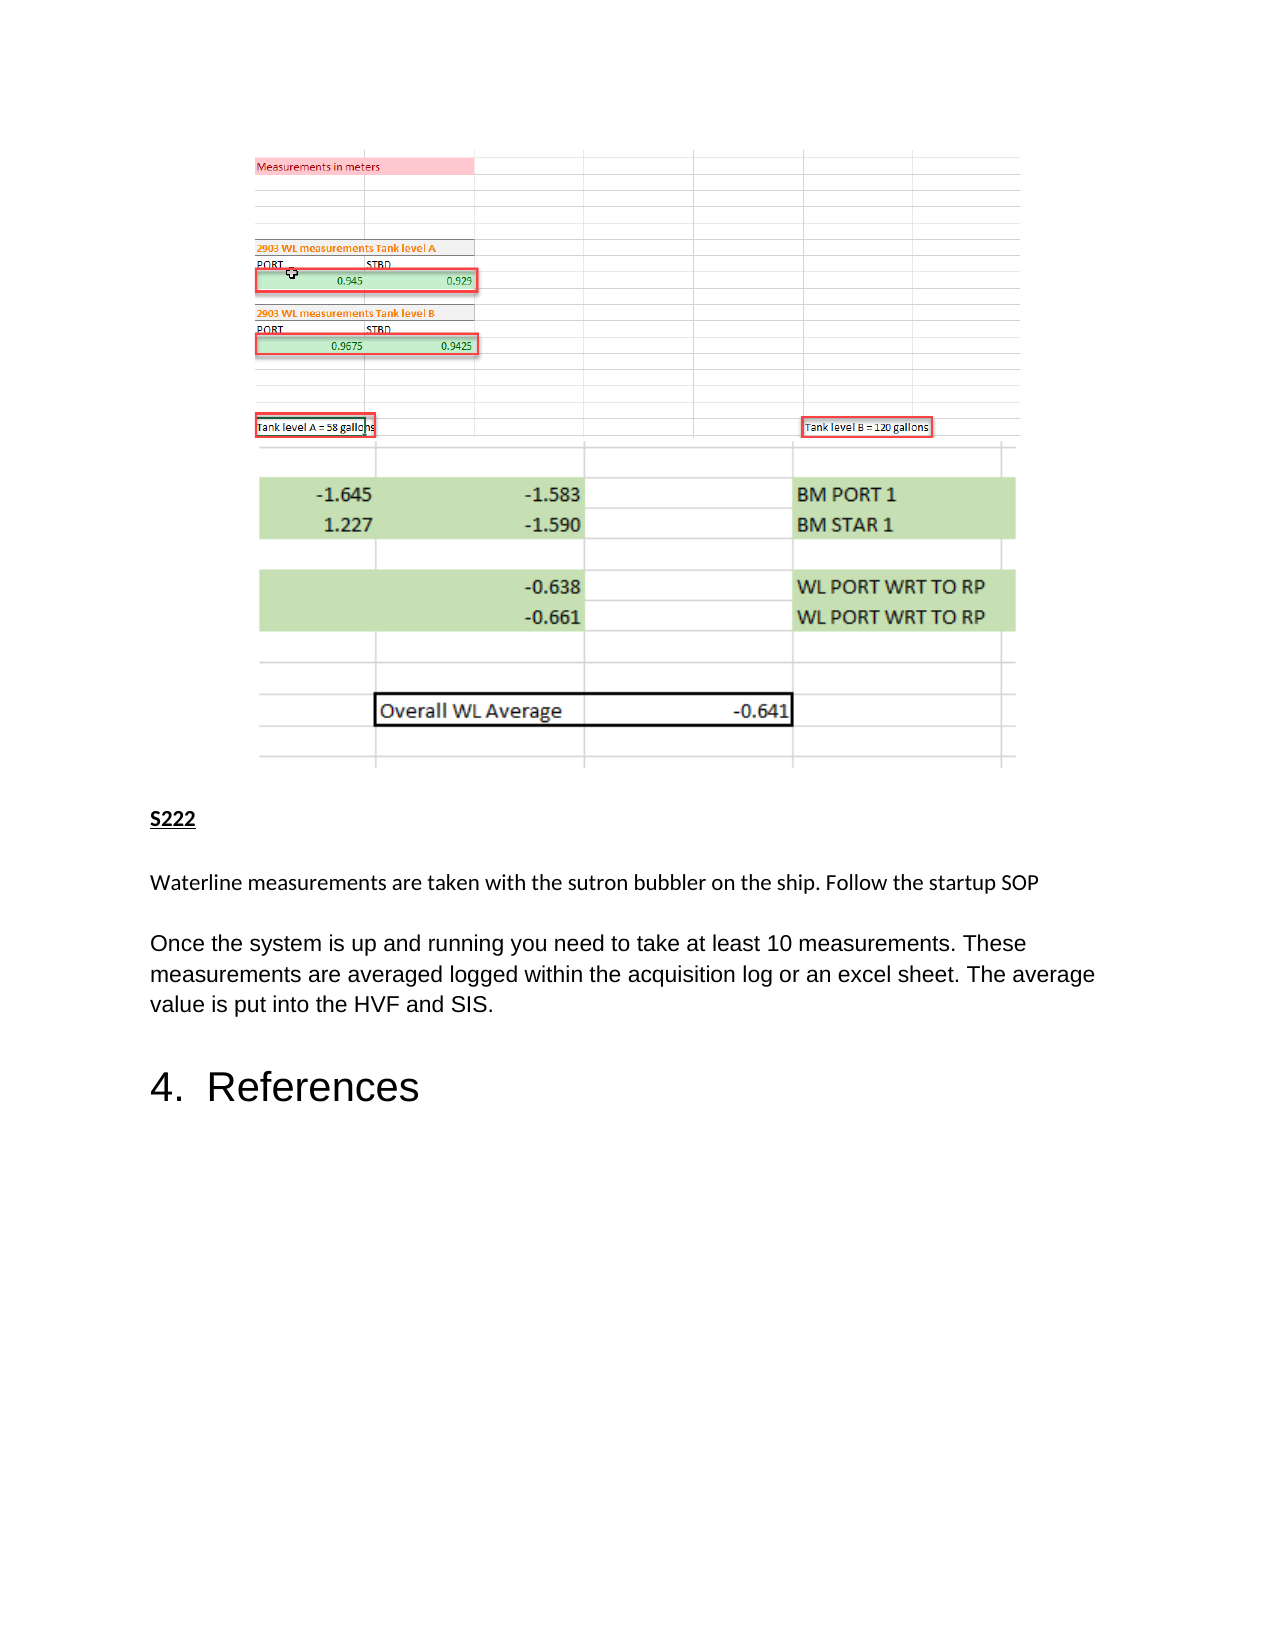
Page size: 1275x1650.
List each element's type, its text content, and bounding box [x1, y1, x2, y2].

picture [259, 441, 1016, 768]
subtitle References [150, 1063, 1125, 1111]
text S222 [150, 804, 1125, 832]
picture [254, 150, 1021, 438]
text Once the system is up and running you need to take at least 10 measurements. These measurements are averaged logged within the acquisition log or an excel sheet. The average value is put into the HVF and SIS. [150, 930, 1125, 1017]
text Waterline measurements are taken with the sutron bubbler on the ship. Follow the startup SOP [150, 868, 1125, 896]
